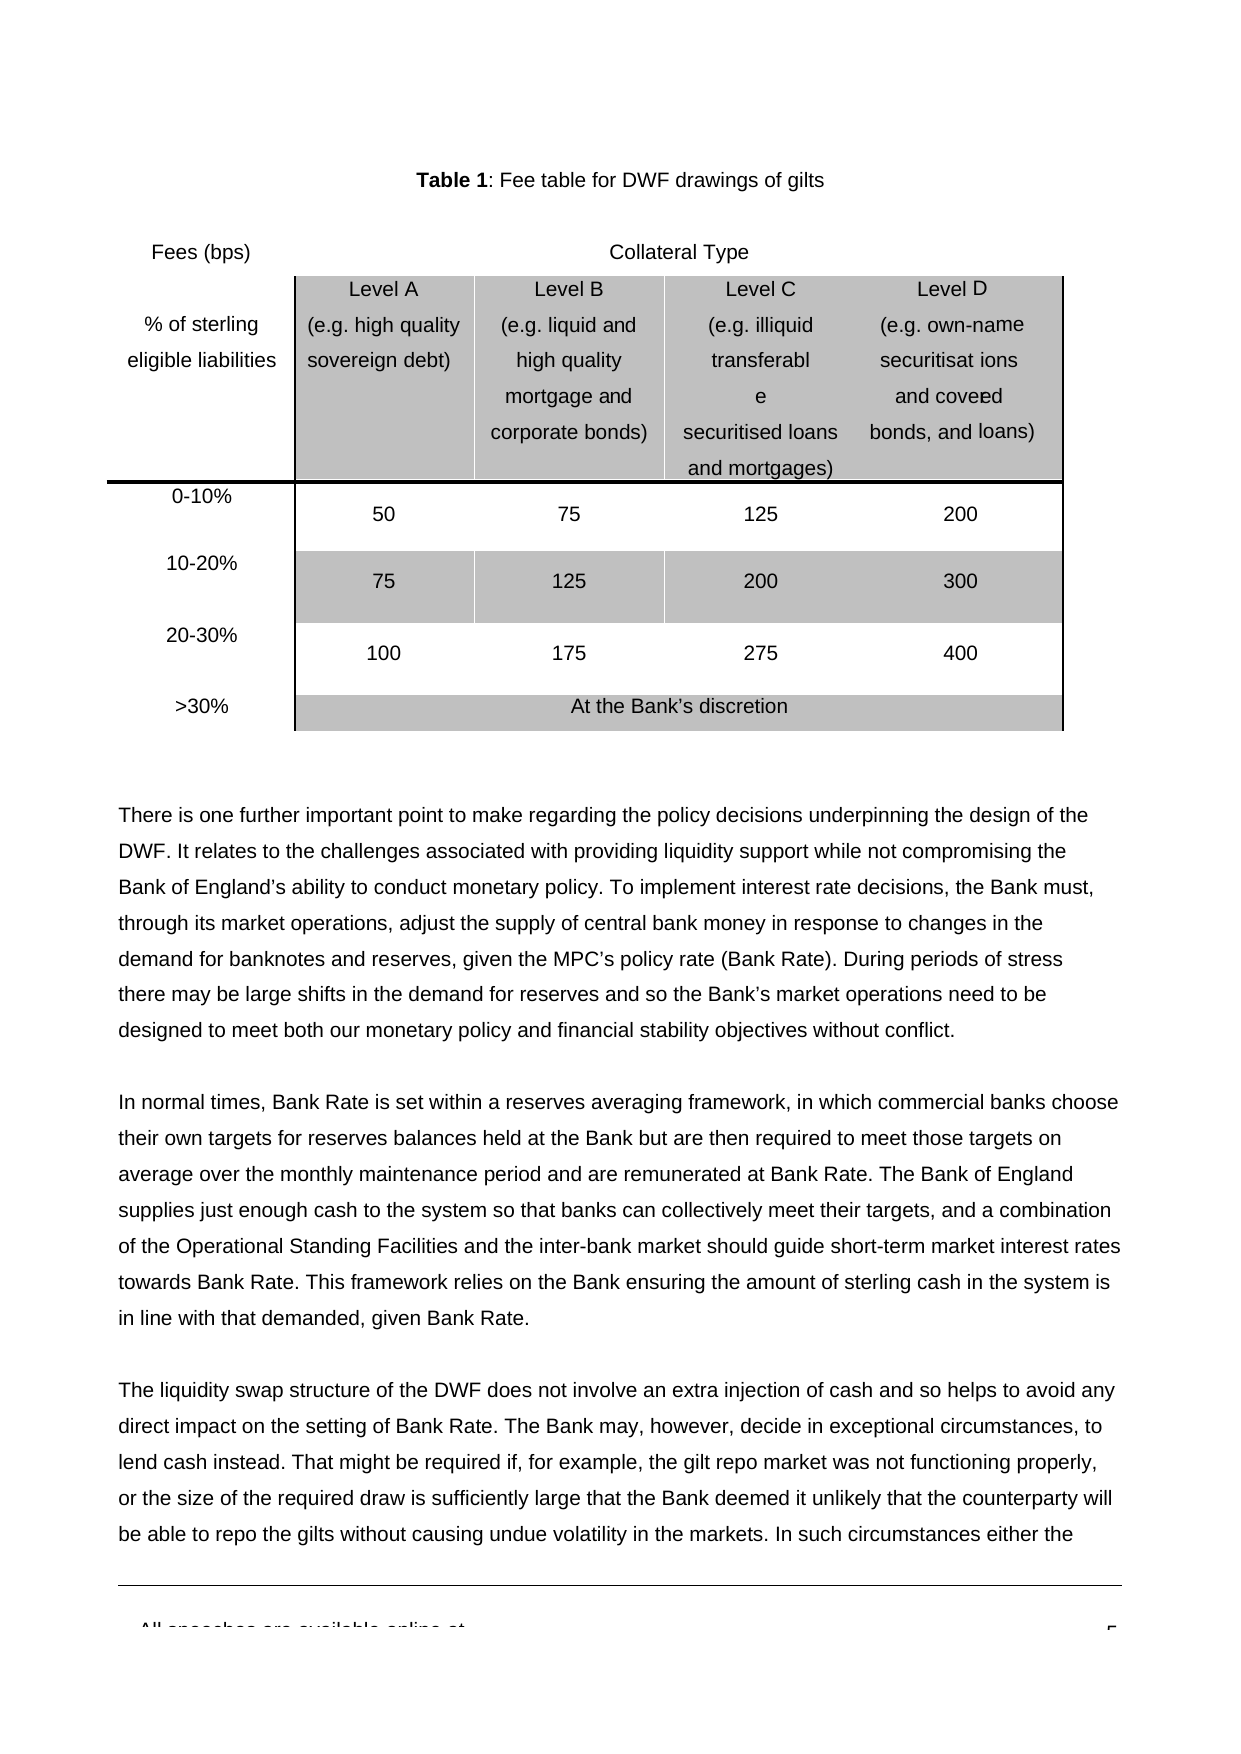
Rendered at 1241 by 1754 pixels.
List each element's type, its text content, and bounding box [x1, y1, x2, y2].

text Fees (bps) Collateral Type [151, 240, 1134, 264]
table_cell 300 [853, 551, 1062, 623]
text In normal times, Bank Rate is set within a reserves averaging framework, in which commercial banks choose their own targets for reserves balances held at the Bank but are then required to meet those targets on average over the monthly maintenance period and are remunerated at Bank Rate. The Bank of England supplies just enough cash to the system so that banks can collectively meet their targets, and a combination of the Operational Standing Facilities and the inter-bank market should guide short-term market interest rates towards Bank Rate. This framework relies on the Bank ensuring the amount of sterling cash in the system is in line with that demanded, given Bank Rate. [118, 1090, 1125, 1330]
table_cell At the Bank’s discretion [296, 695, 1062, 731]
text There is one further important point to make regarding the policy decisions underpinning the design of the DWF. It relates to the challenges associated with providing liquidity support while not compromising the Bank of England’s ability to conduct monetary policy. To implement interest rate decisions, the Bank must, through its market operations, adjust the supply of central bank money in response to changes in the demand for banknotes and reserves, given the MPC’s policy rate (Bank Rate). During periods of stress there may be large shifts in the demand for reserves and so the Bank’s market operations need to be designed to meet both our monetary policy and financial stability objectives without conflict. [118, 803, 1108, 1042]
text The liquidity swap structure of the DWF does not involve an extra injection of cash and so helps to avoid any direct impact on the setting of Bank Rate. The Bank may, however, decide in exceptional circumstances, to lend cash instead. That might be required if, for example, the gilt repo market was not functioning properly, or the size of the required draw is sufficiently large that the Bank deemed it unlikely that the counterparty will be able to repo the gilts without causing undue volatility in the markets. In such circumstances either the [118, 1378, 1118, 1545]
table_cell 0-10% [107, 484, 294, 551]
table_header Level A (e.g. high quality sovereign debt) [296, 276, 474, 479]
text Table 1: Fee table for DWF drawings of gilts [413, 168, 827, 192]
table_cell >30% [107, 695, 294, 731]
table_header Level (e.g. own-na securitisat and cover bonds, and [853, 276, 977, 479]
table_header D me ions ed loans) [977, 276, 1062, 479]
table_header Level C (e.g. illiquid transferable securitised loans and mortgages) [665, 276, 853, 479]
table_cell 50 [296, 484, 474, 551]
table_cell 175 [475, 623, 664, 695]
table_cell 75 [475, 484, 664, 551]
table_cell 200 [665, 551, 853, 623]
table_cell 125 [665, 484, 853, 551]
table_cell 10-20% [107, 551, 294, 623]
table_cell 275 [665, 623, 853, 695]
table_cell 200 [853, 484, 1062, 551]
table_header % of sterling eligible liabilities [107, 276, 294, 479]
table_header Level B (e.g. liquid and high quality mortgage and corporate bonds) [475, 276, 664, 479]
table_cell 100 [296, 623, 474, 695]
table_cell 125 [475, 551, 664, 623]
table_cell 75 [296, 551, 474, 623]
table_cell 20-30% [107, 623, 294, 695]
table_cell 400 [853, 623, 1062, 695]
